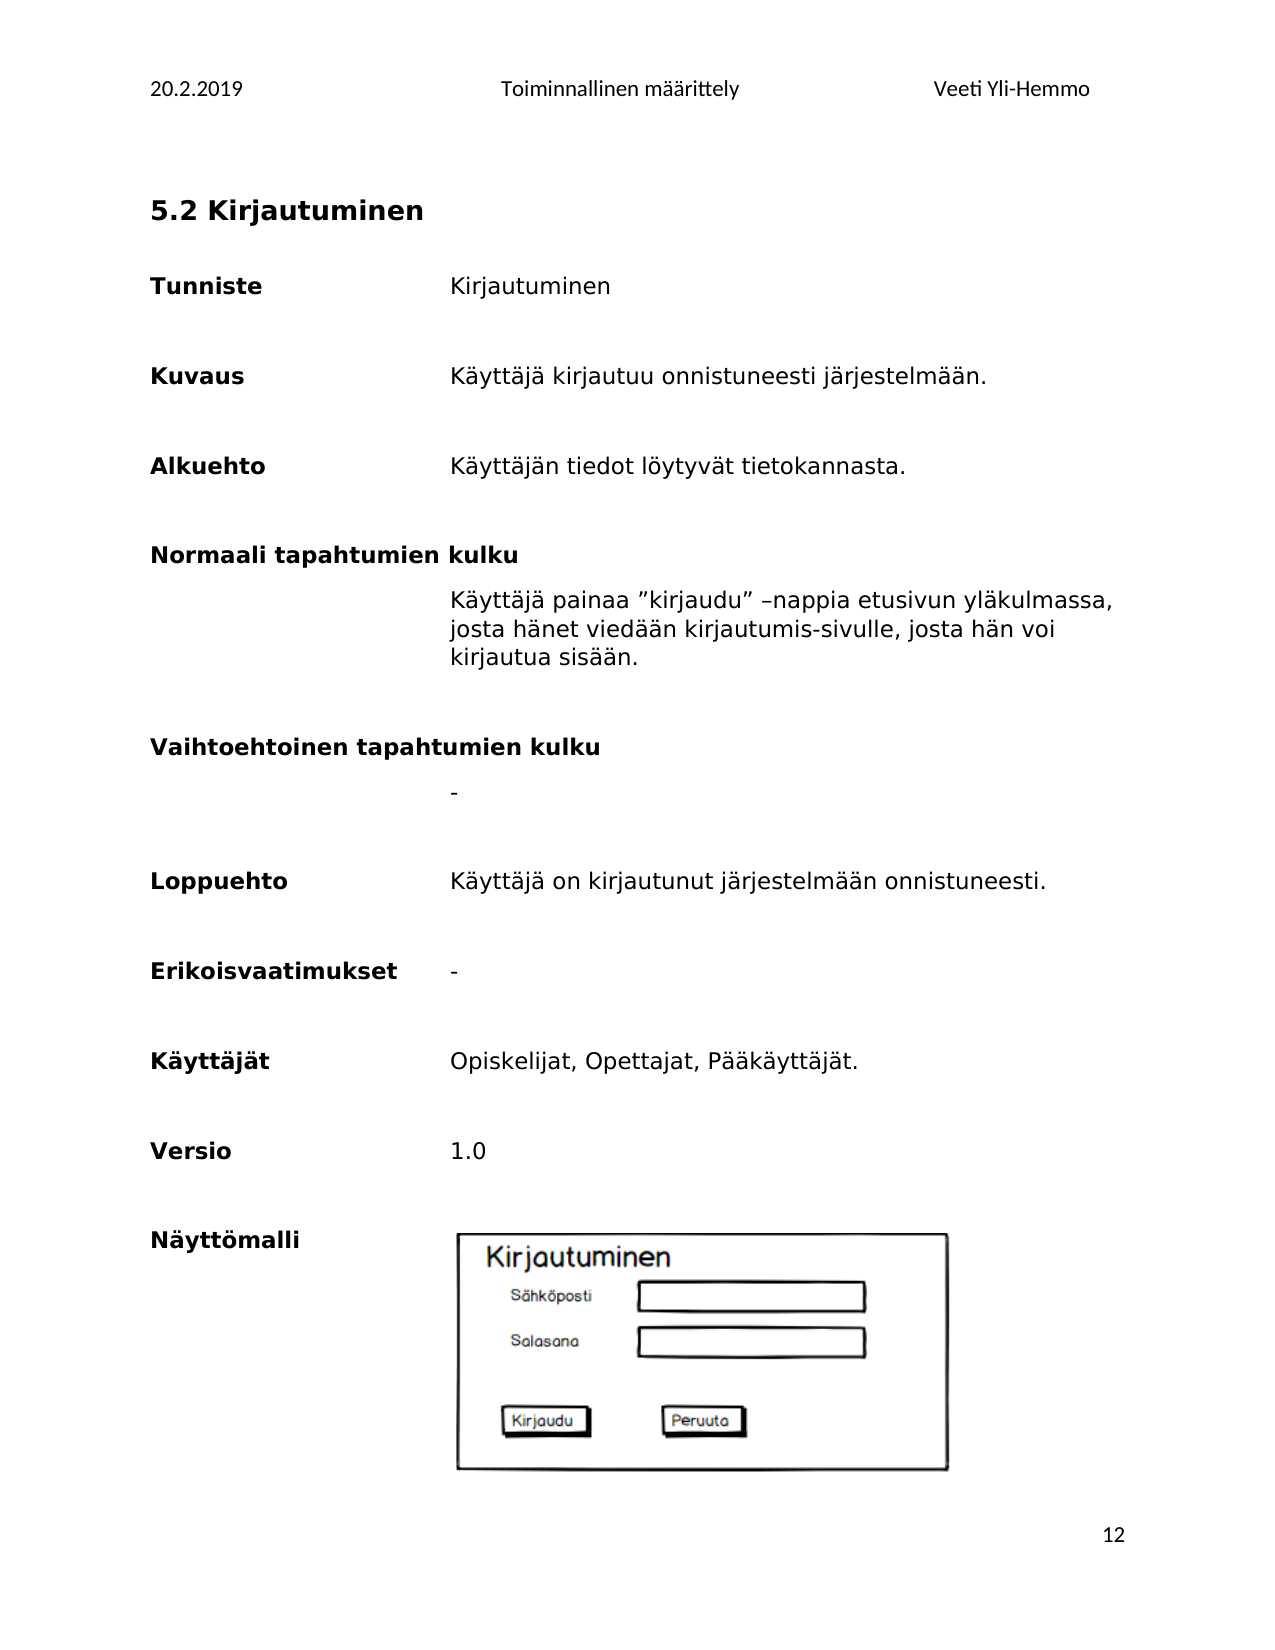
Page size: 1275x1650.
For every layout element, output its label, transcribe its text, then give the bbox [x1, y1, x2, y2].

text Vaihtoehtoinen tapahtumien kulku [150, 734, 1125, 760]
picture [456, 1233, 952, 1473]
text Erikoisvaatimukset - [150, 958, 1125, 985]
subtitle 5.2 Kirjautuminen [150, 195, 1125, 226]
text Versio 1.0 [150, 1138, 1125, 1164]
text Käyttäjä painaa ”kirjaudu” –nappia etusivun yläkulmassa, josta hänet viedään kirjautumis-sivulle, josta hän voi kirjautua sisään. [450, 587, 1125, 671]
text Käyttäjät Opiskelijat, Opettajat, Pääkäyttäjät. [150, 1048, 1125, 1075]
text Näyttömalli [150, 1228, 1125, 1254]
text Kuvaus Käyttäjä kirjautuu onnistuneesti järjestelmään. [150, 363, 1125, 390]
text Alkuehto Käyttäjän tiedot löytyvät tietokannasta. [150, 453, 1125, 479]
text Normaali tapahtumien kulku [150, 543, 1125, 569]
text - [150, 779, 1125, 805]
text Tunniste Kirjautuminen [150, 273, 1125, 300]
text Loppuehto Käyttäjä on kirjautunut järjestelmään onnistuneesti. [150, 868, 1125, 895]
